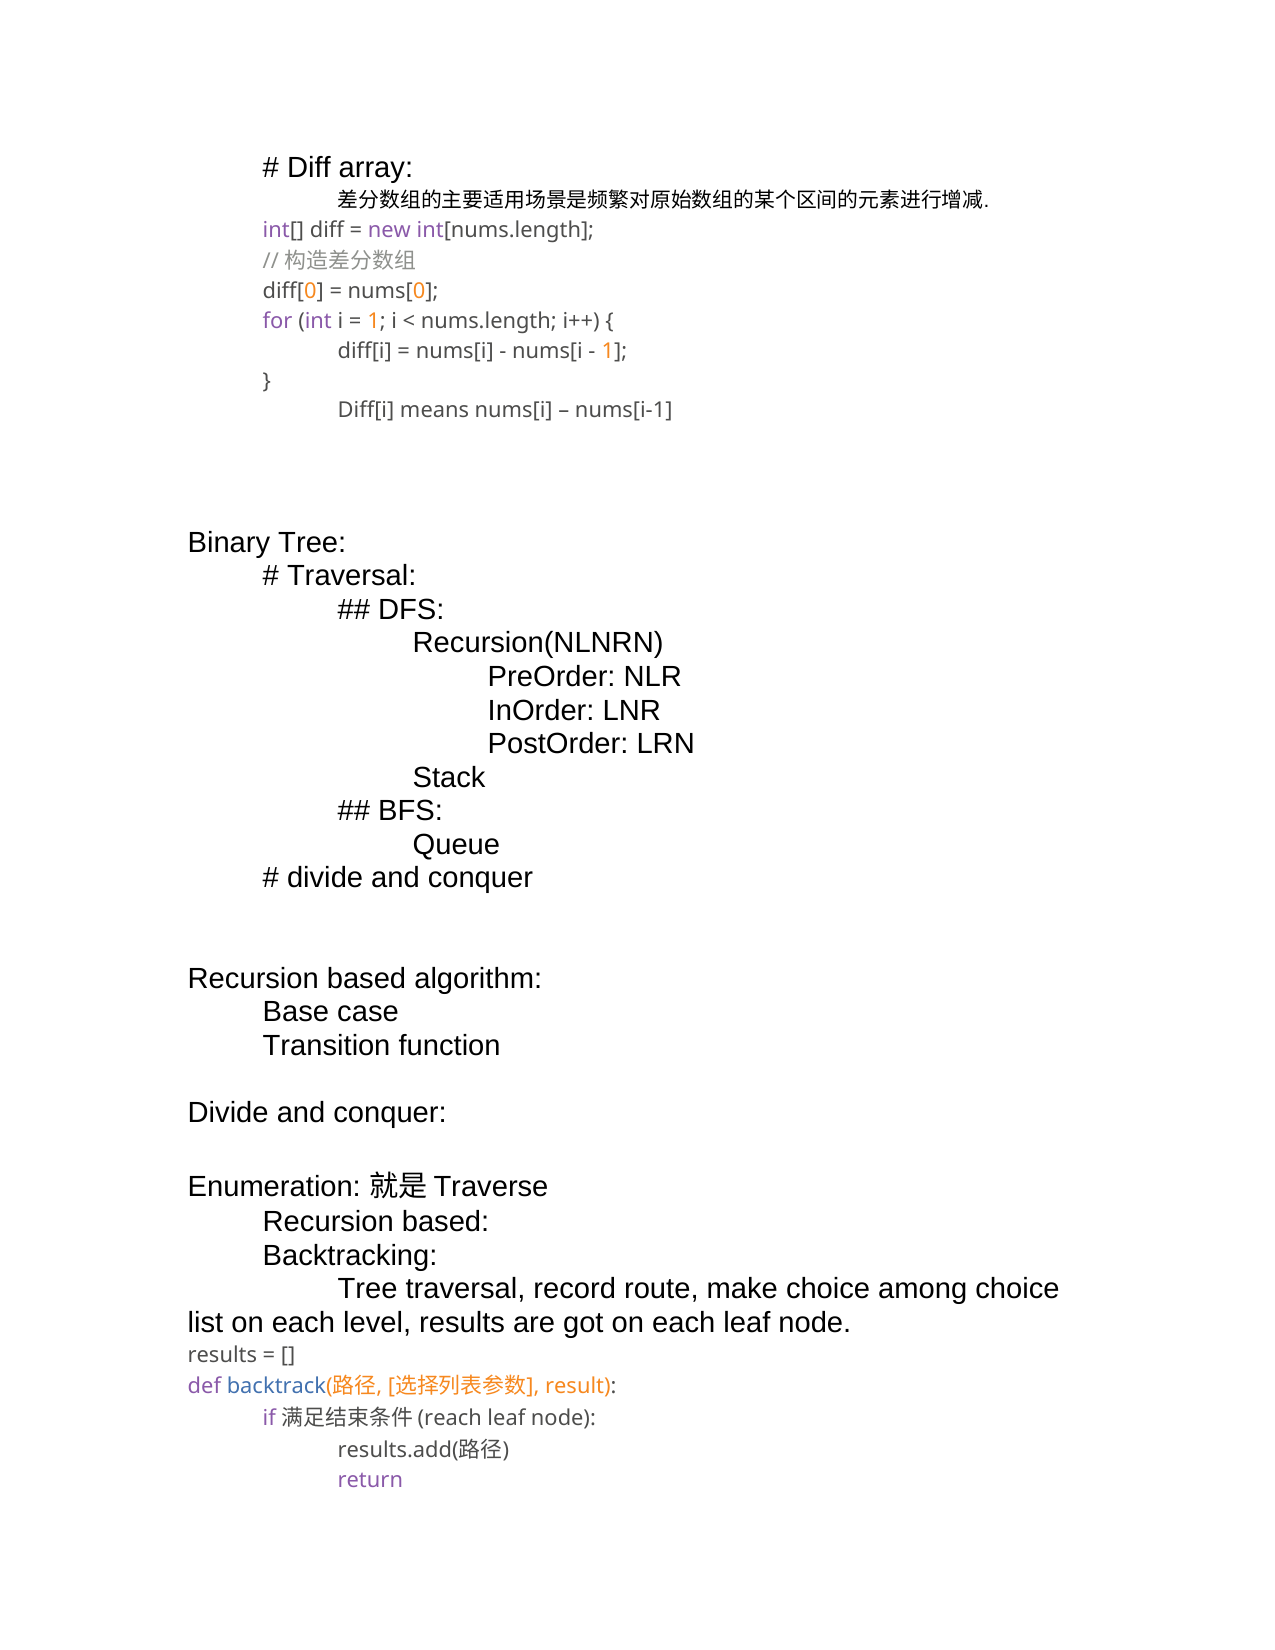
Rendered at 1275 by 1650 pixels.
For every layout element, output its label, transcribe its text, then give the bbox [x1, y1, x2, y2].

text diff[i] = nums[i] - nums[i - 1]; [262, 335, 1087, 365]
text // 构造差分数组 [262, 243, 1087, 275]
text PreOrder: NLR [187, 659, 1087, 693]
text Recursion(NLNRN) [187, 626, 1087, 659]
text int[] diff = new int[nums.length]; [187, 214, 1087, 243]
text for (int i = 1; i < nums.length; i++) { [262, 305, 1087, 335]
text Divide and conquer: [187, 1095, 1087, 1129]
text Binary Tree: [187, 525, 1087, 558]
text Enumeration: 就是Traverse [187, 1162, 1087, 1204]
text def backtrack(路径, [选择列表参数], result): [187, 1368, 1087, 1400]
text Diff[i] means nums[i] – nums[i-1] [262, 394, 1087, 424]
text # divide and conquer [187, 860, 1087, 894]
text results.add(路径) [337, 1432, 1087, 1464]
text 差分数组的主要适⽤场景是频繁对原始数组的某个区间的元素进⾏增减. [262, 183, 1087, 214]
text # Traversal: [187, 558, 1087, 592]
text Base case [187, 994, 1087, 1028]
text Stack [337, 760, 1087, 793]
text InOrder: LNR [187, 693, 1087, 726]
text ## BFS: [262, 793, 1087, 827]
text Transition function [187, 1028, 1087, 1062]
text Queue [187, 827, 1087, 860]
text PostOrder: LRN [187, 726, 1087, 760]
text results = [] [187, 1339, 1087, 1368]
text Backtracking: [187, 1238, 1087, 1272]
text ## DFS: [262, 592, 1087, 626]
text # Diff array: [262, 150, 1087, 183]
text Tree traversal, record route, make choice among choice list on each level, results are got on each leaf node. [187, 1272, 1087, 1339]
text return [337, 1464, 1087, 1493]
text diff[0] = nums[0]; [262, 275, 1087, 305]
text Recursion based: [187, 1204, 1087, 1238]
text } [262, 365, 1087, 394]
text if 满⾜结束条件 (reach leaf node): [262, 1400, 1087, 1432]
text Recursion based algorithm: [187, 961, 1087, 994]
